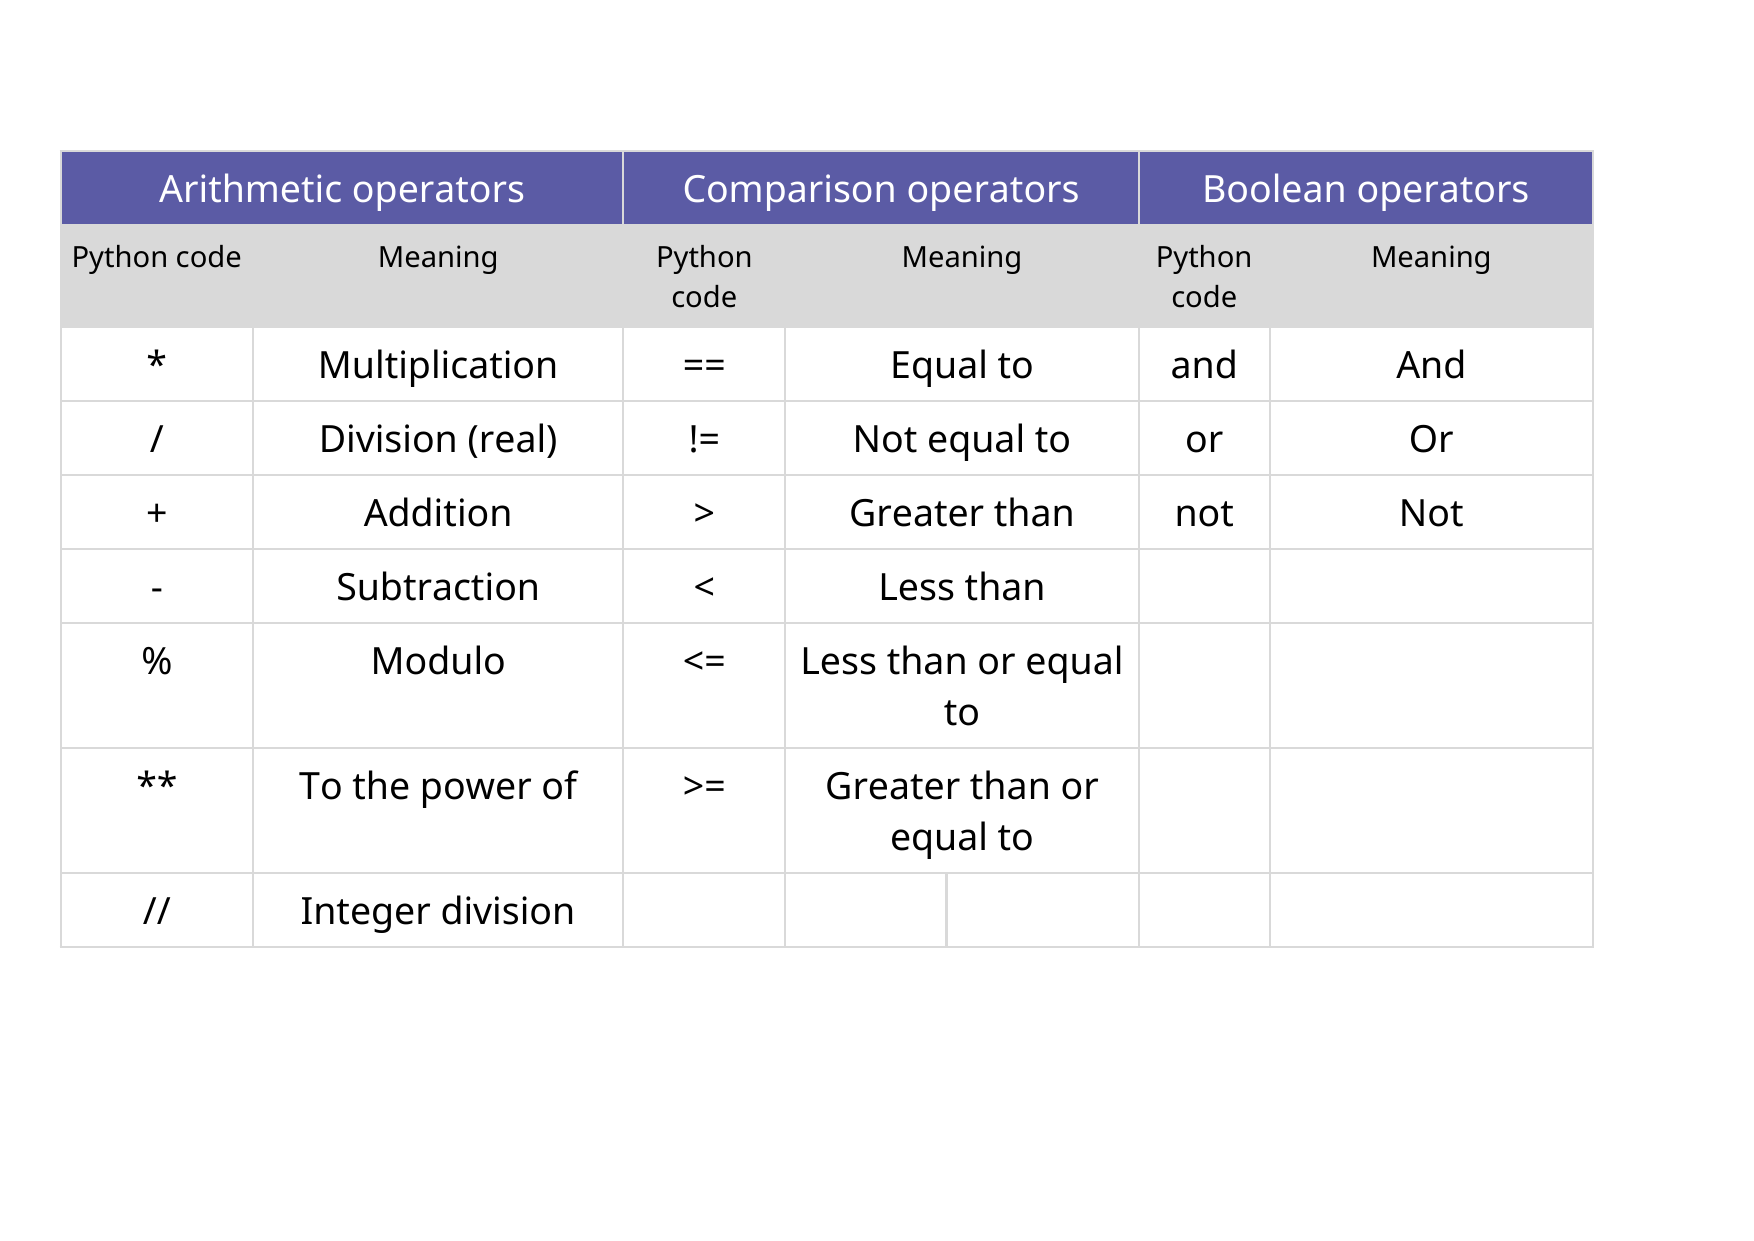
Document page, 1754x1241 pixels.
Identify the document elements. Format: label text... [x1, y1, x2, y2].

table_cell Division (real) [254, 402, 622, 474]
table_cell [786, 874, 945, 946]
table_cell Meaning [1271, 226, 1592, 326]
table_cell [1271, 874, 1592, 946]
table_cell % [62, 624, 252, 747]
table_cell * [62, 328, 252, 400]
table_cell >= [624, 749, 784, 872]
table_cell [948, 874, 1138, 946]
table_cell To the power of [254, 749, 622, 872]
table_cell [624, 874, 784, 946]
table_cell Equal to [786, 328, 1138, 400]
table_cell Not equal to [786, 402, 1138, 474]
table_cell not [1140, 476, 1269, 548]
table_cell // [62, 874, 252, 946]
table_cell [1140, 624, 1269, 747]
table_cell [1140, 874, 1269, 946]
table_cell <= [624, 624, 784, 747]
table_cell Addition [254, 476, 622, 548]
table_header Comparison operators [624, 152, 1138, 224]
table_cell Python code [624, 226, 784, 326]
table_cell Greater than or equal to [786, 749, 1138, 872]
table_cell Python code [1140, 226, 1269, 326]
table_cell And [1271, 328, 1592, 400]
table_cell Or [1271, 402, 1592, 474]
table_cell Not [1271, 476, 1592, 548]
table_cell [1271, 624, 1592, 747]
table_header Boolean operators [1140, 152, 1592, 224]
table_cell Modulo [254, 624, 622, 747]
table_cell and [1140, 328, 1269, 400]
table_cell Multiplication [254, 328, 622, 400]
table_cell [1271, 550, 1592, 622]
table_cell [1271, 749, 1592, 872]
table_cell Integer division [254, 874, 622, 946]
table_cell Greater than [786, 476, 1138, 548]
table_cell Less than or equal to [786, 624, 1138, 747]
table_cell ** [62, 749, 252, 872]
table_cell [1140, 749, 1269, 872]
table_cell + [62, 476, 252, 548]
table_cell != [624, 402, 784, 474]
table_header Arithmetic operators [62, 152, 622, 224]
table_cell Subtraction [254, 550, 622, 622]
table_cell or [1140, 402, 1269, 474]
table_cell - [62, 550, 252, 622]
table_cell / [62, 402, 252, 474]
table_cell [1140, 550, 1269, 622]
table_cell Meaning [254, 226, 622, 326]
table_cell Meaning [786, 226, 1138, 326]
table_cell > [624, 476, 784, 548]
table_cell < [624, 550, 784, 622]
table_cell Less than [786, 550, 1138, 622]
table_cell == [624, 328, 784, 400]
table_cell Python code [62, 226, 252, 326]
